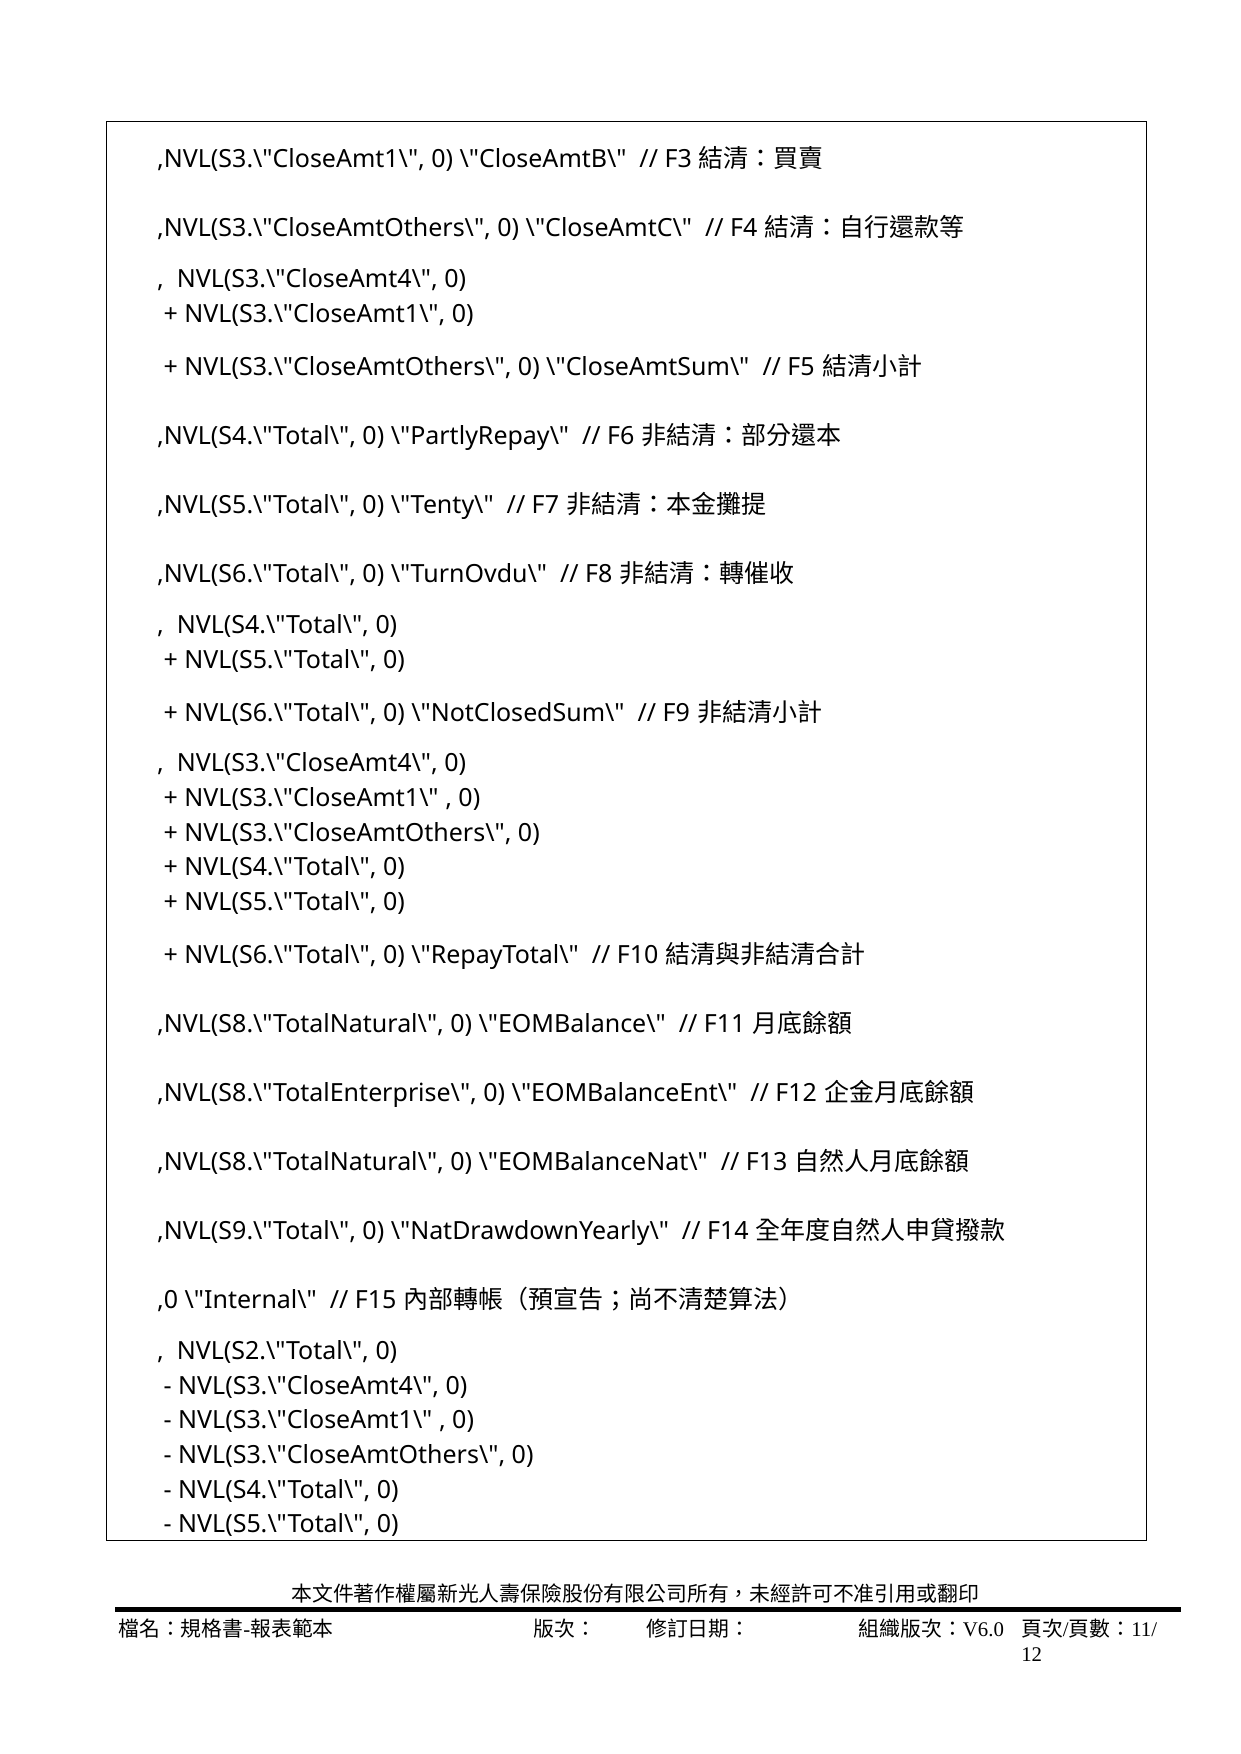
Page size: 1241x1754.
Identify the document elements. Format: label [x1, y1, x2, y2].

table_header [107, 122, 1146, 1540]
